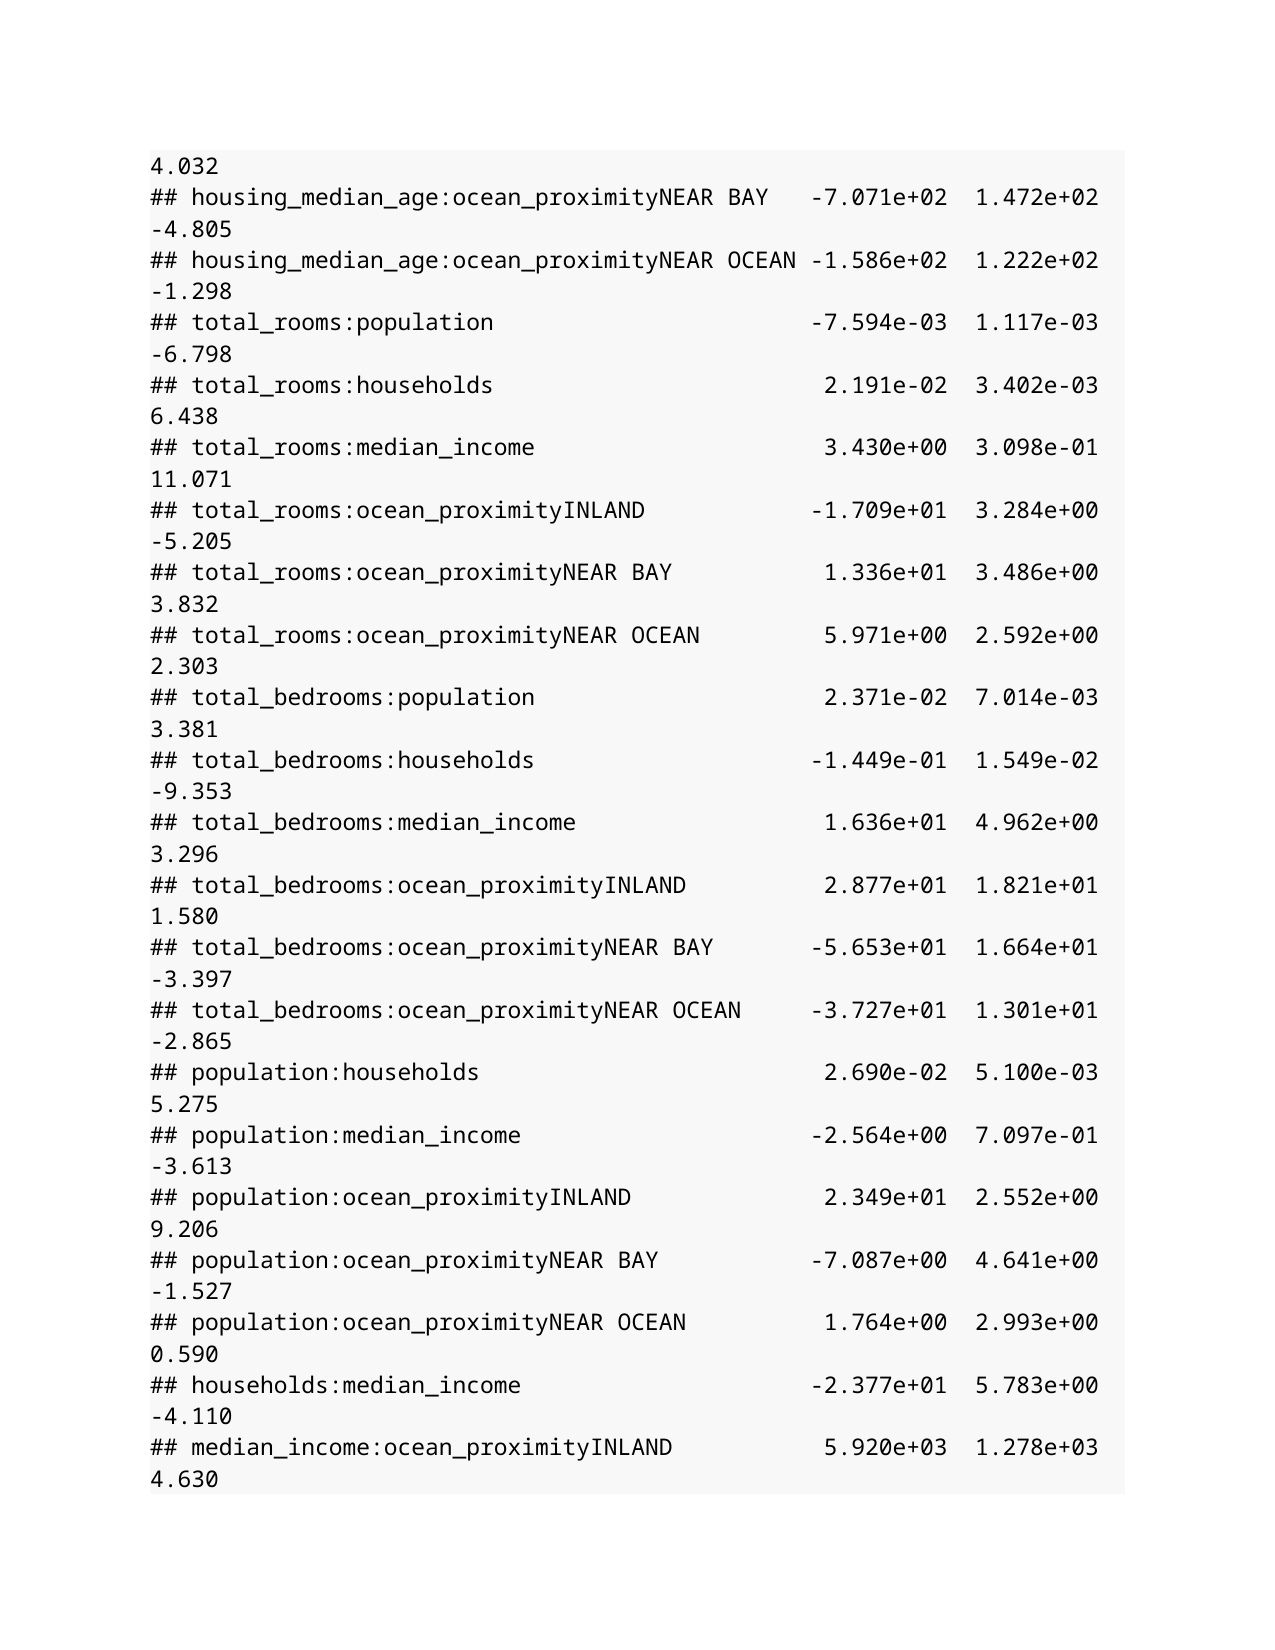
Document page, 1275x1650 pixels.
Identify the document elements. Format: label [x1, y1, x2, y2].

text [150, 150, 1125, 1494]
